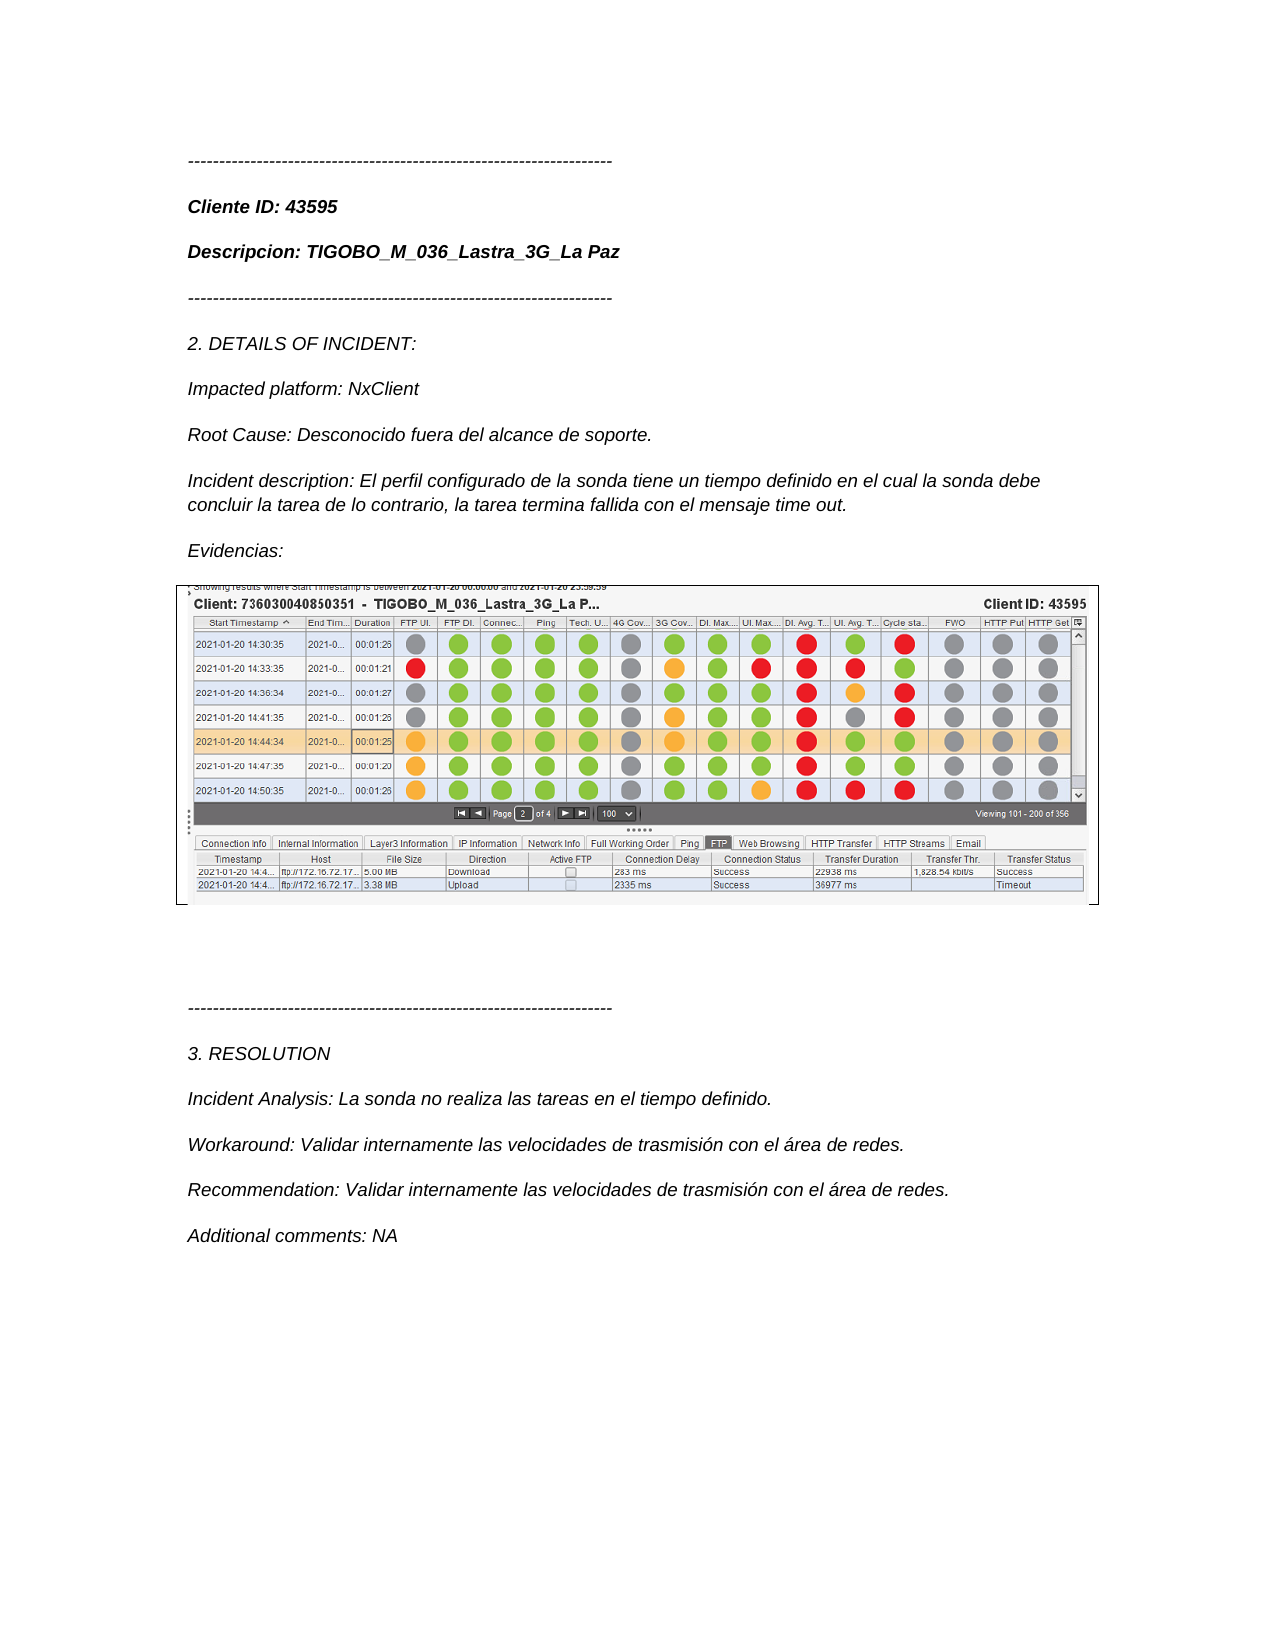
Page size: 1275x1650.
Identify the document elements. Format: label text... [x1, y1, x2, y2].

text Impacted platform: NxClient [187, 378, 1087, 400]
text Workaround: Validar internamente las velocidades de trasmisión con el área de redes. [187, 1133, 1087, 1155]
text -------------------------------------------------------------------- [187, 150, 1087, 172]
text Recommendation: Validar internamente las velocidades de trasmisión con el área de redes. [187, 1179, 1087, 1201]
text Additional comments: NA [187, 1225, 1087, 1246]
text -------------------------------------------------------------------- [187, 997, 1087, 1018]
table_header [1089, 586, 1098, 904]
text Evidencias: [187, 540, 1087, 561]
text 3. RESOLUTION [187, 1042, 1087, 1064]
picture [187, 586, 1089, 905]
table_header [177, 586, 187, 904]
text Root Cause: Desconocido fuera del alcance de soporte. [187, 424, 1087, 445]
text Incident Analysis: La sonda no realiza las tareas en el tiempo definido. [187, 1088, 1087, 1109]
text Cliente ID: 43595 [187, 196, 1087, 217]
text Descripcion: TIGOBO_M_036_Lastra_3G_La Paz [187, 241, 1087, 263]
text -------------------------------------------------------------------- [187, 287, 1087, 308]
text Incident description: El perfil configurado de la sonda tiene un tiempo definido en el cual la sonda debe concluir la tarea de lo contrario, la tarea termina fallida con el mensaje time out. [187, 469, 1087, 516]
text 2. DETAILS OF INCIDENT: [187, 332, 1087, 354]
